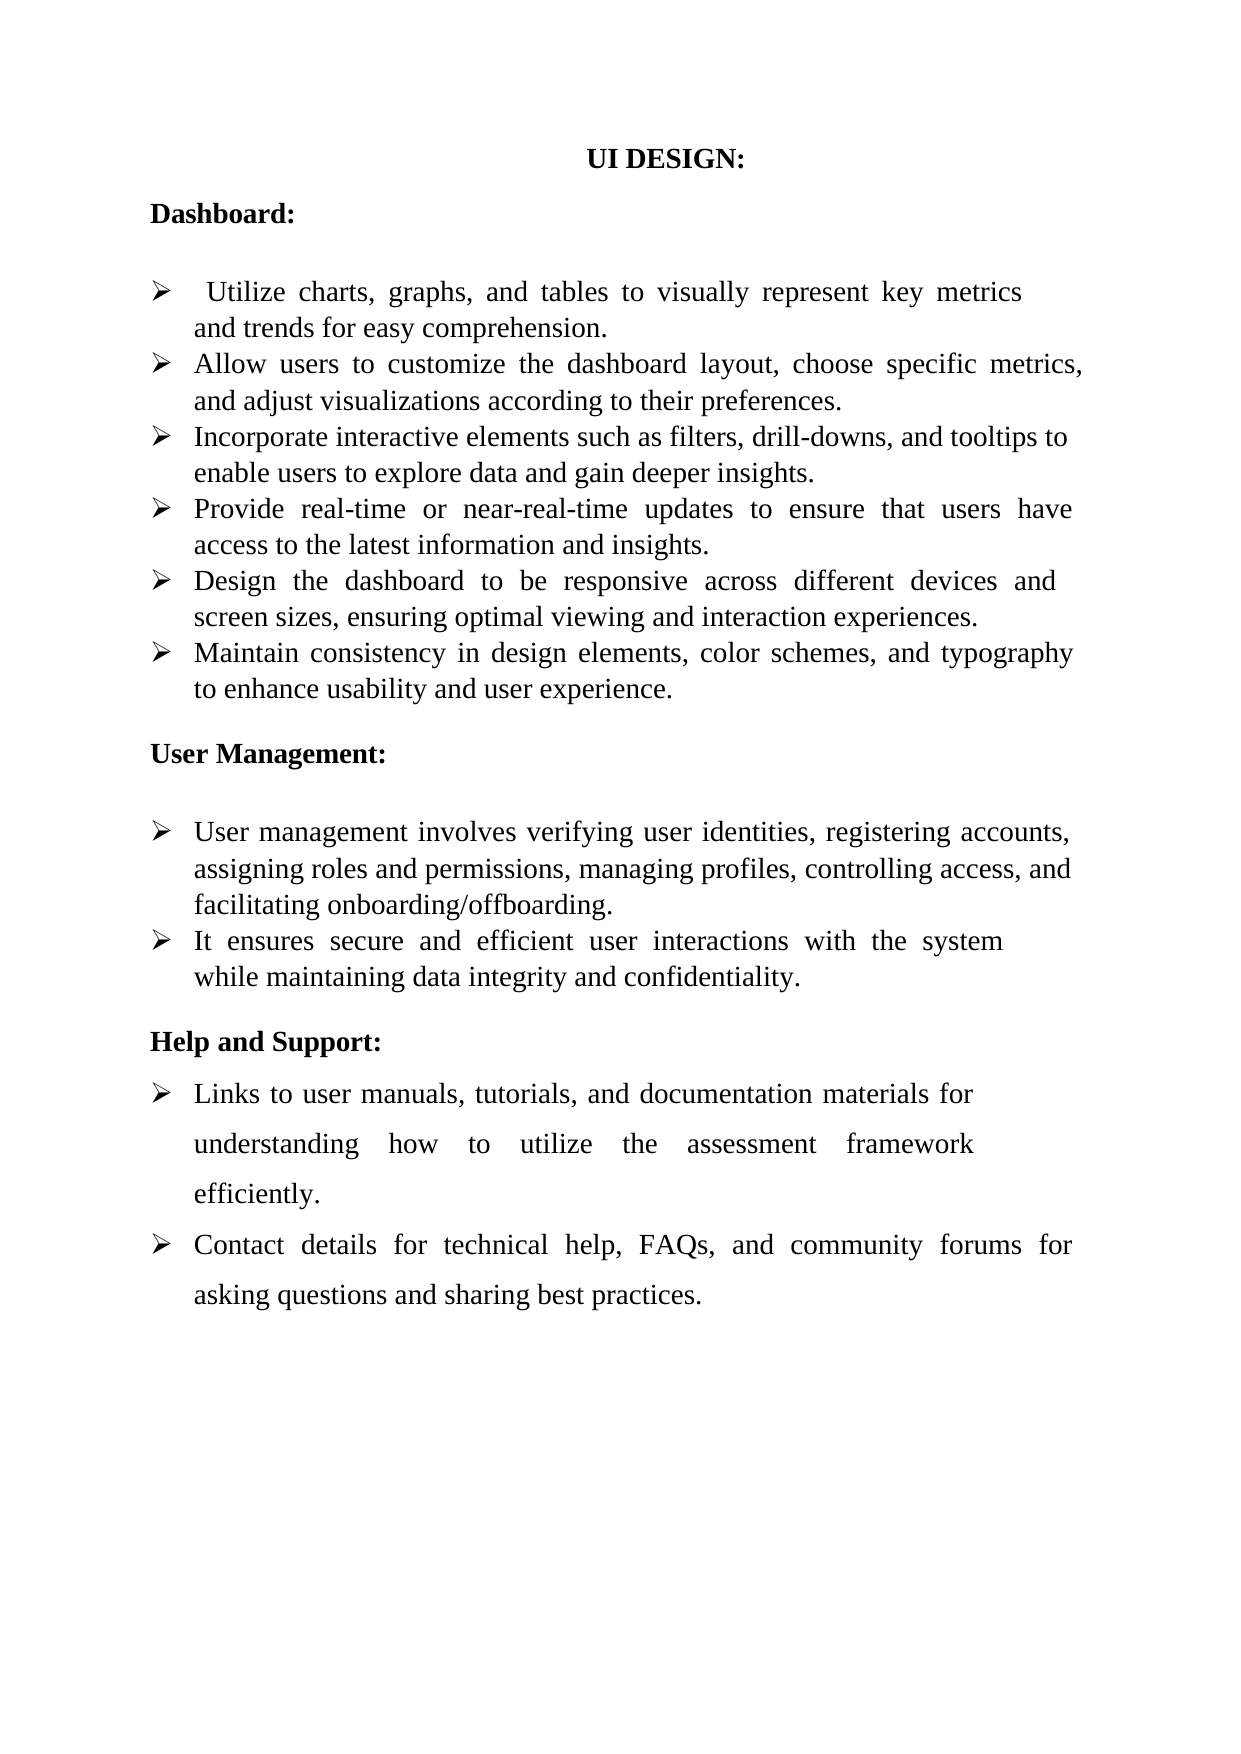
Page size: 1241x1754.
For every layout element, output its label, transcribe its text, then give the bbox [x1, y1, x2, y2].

list Links to user manuals, tutorials, and documentation materials for understanding how to utilize the assessment framework efficiently. [150, 1076, 974, 1210]
list Provide real-time or near-real-time updates to ensure that users have access to the latest information and insights. [150, 491, 1073, 560]
list Maintain consistency in design elements, color schemes, and typography to enhance usability and user experience. [150, 635, 1074, 704]
list Design the dashboard to be responsive across different devices and screen sizes, ensuring optimal viewing and interaction experiences. [150, 563, 1056, 633]
list It ensures secure and efficient user interactions with the system while maintaining data integrity and confidentiality. [150, 923, 1003, 993]
subtitle Help and Support: [150, 1024, 1182, 1058]
list User management involves verifying user identities, registering accounts, assigning roles and permissions, managing profiles, controlling access, and facilitating onboarding/offboarding. [150, 814, 1071, 920]
list Utilize charts, graphs, and tables to visually represent key metrics and trends for easy comprehension. [150, 274, 1023, 344]
list Contact details for technical help, FAQs, and community forums for asking questions and sharing best practices. [150, 1227, 1073, 1311]
list Incorporate interactive elements such as filters, drill-downs, and tooltips to enable users to explore data and gain deeper insights. [150, 419, 1068, 489]
subtitle User Management: [150, 736, 1182, 770]
subtitle Dashboard: [150, 196, 1182, 229]
subtitle UI DESIGN: [150, 142, 1182, 175]
list Allow users to customize the dashboard layout, choose specific metrics, and adjust visualizations according to their preferences. [150, 346, 1083, 416]
